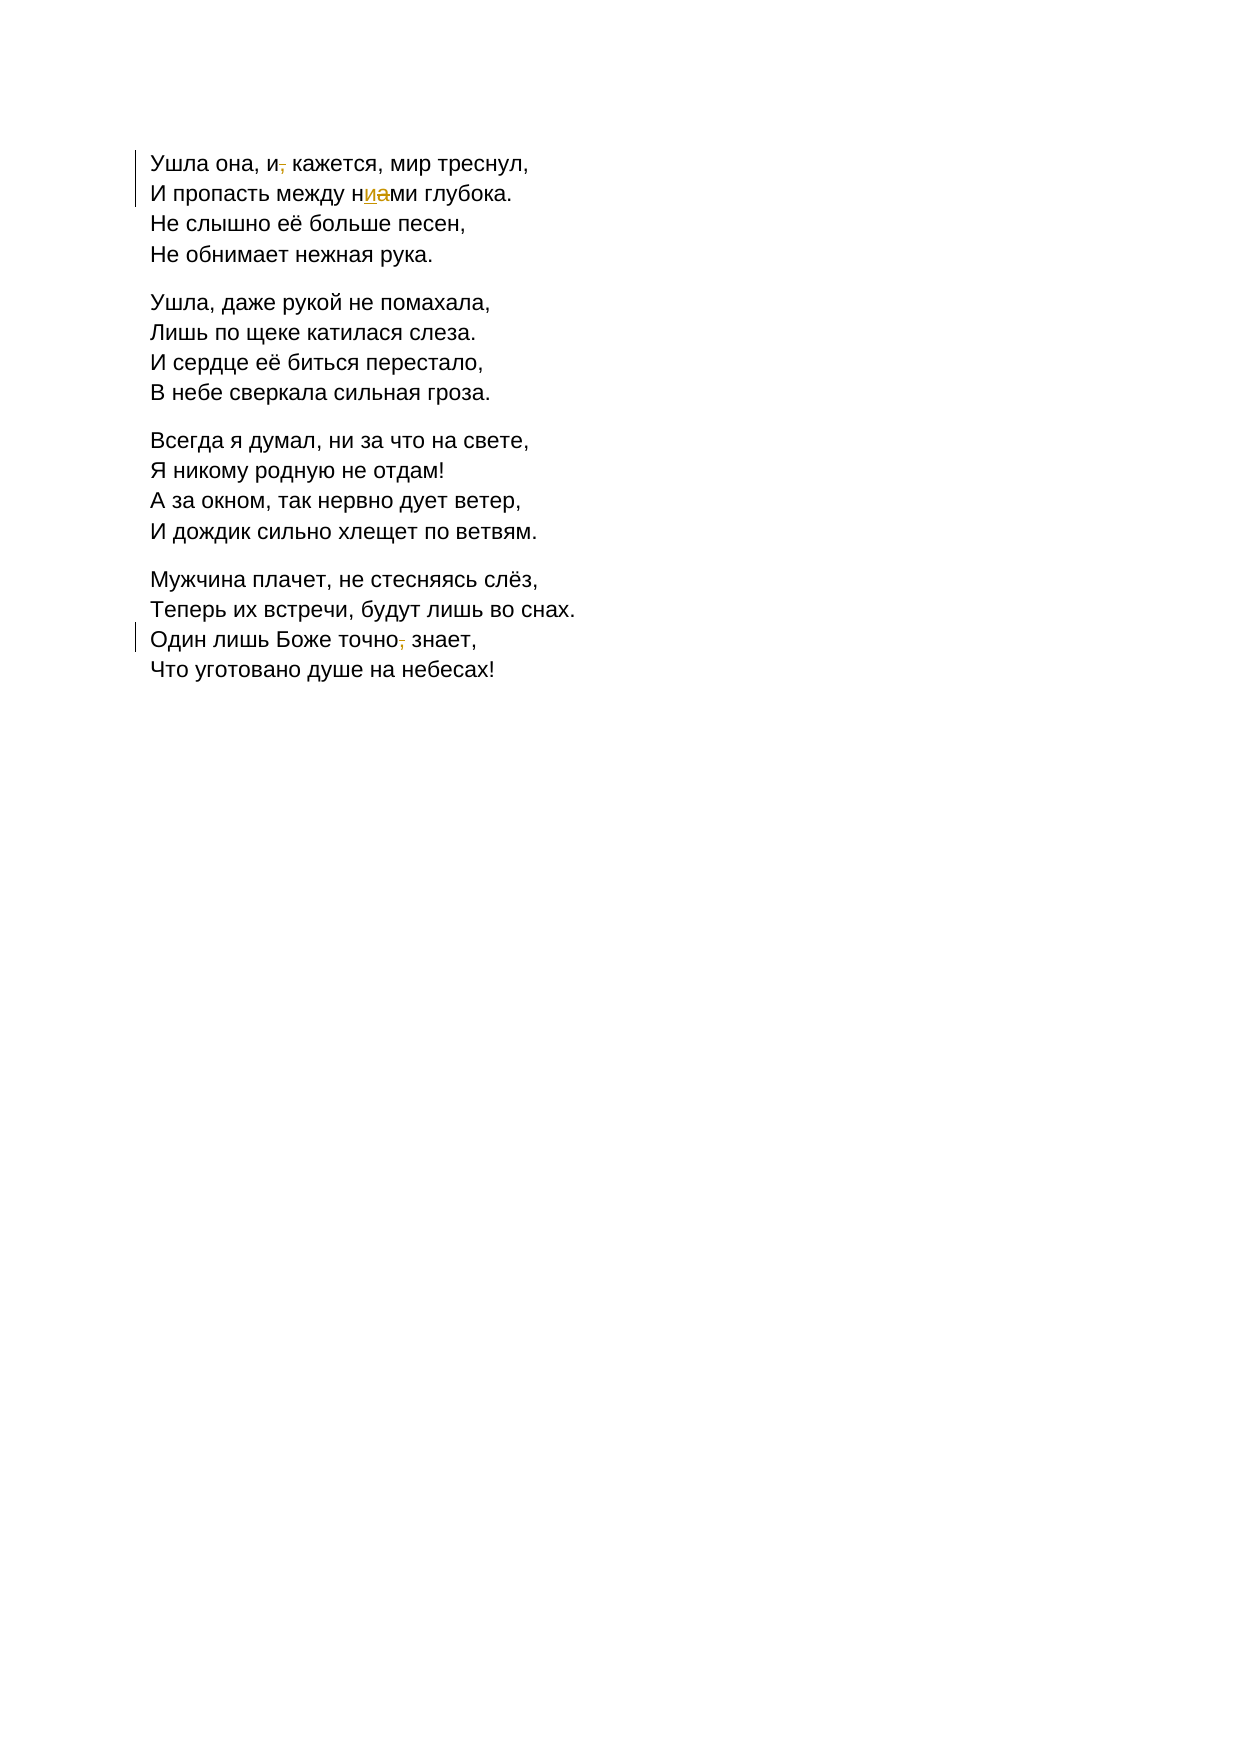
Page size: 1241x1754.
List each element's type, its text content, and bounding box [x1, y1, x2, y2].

text Мужчина плачет, не стесняясь слёз, Теперь их встречи, будут лишь во снах. Один лишь Боже точно знает, Что уготовано душе на небесах! [150, 566, 1090, 683]
text Всегда я думал, ни за что на свете, Я никому родную не отдам! А за окном, так нервно дует ветер, И дождик сильно хлещет по ветвям. [150, 427, 1090, 544]
text Ушла, даже рукой не помахала, Лишь по щеке катилася слеза. И сердце её биться перестало, В небе сверкала сильная гроза. [150, 288, 1090, 406]
text Ушла она, и кажется, мир треснул, И пропасть между нми глубока. Не слышно её больше песен, Не обнимает нежная рука. [150, 150, 1090, 267]
